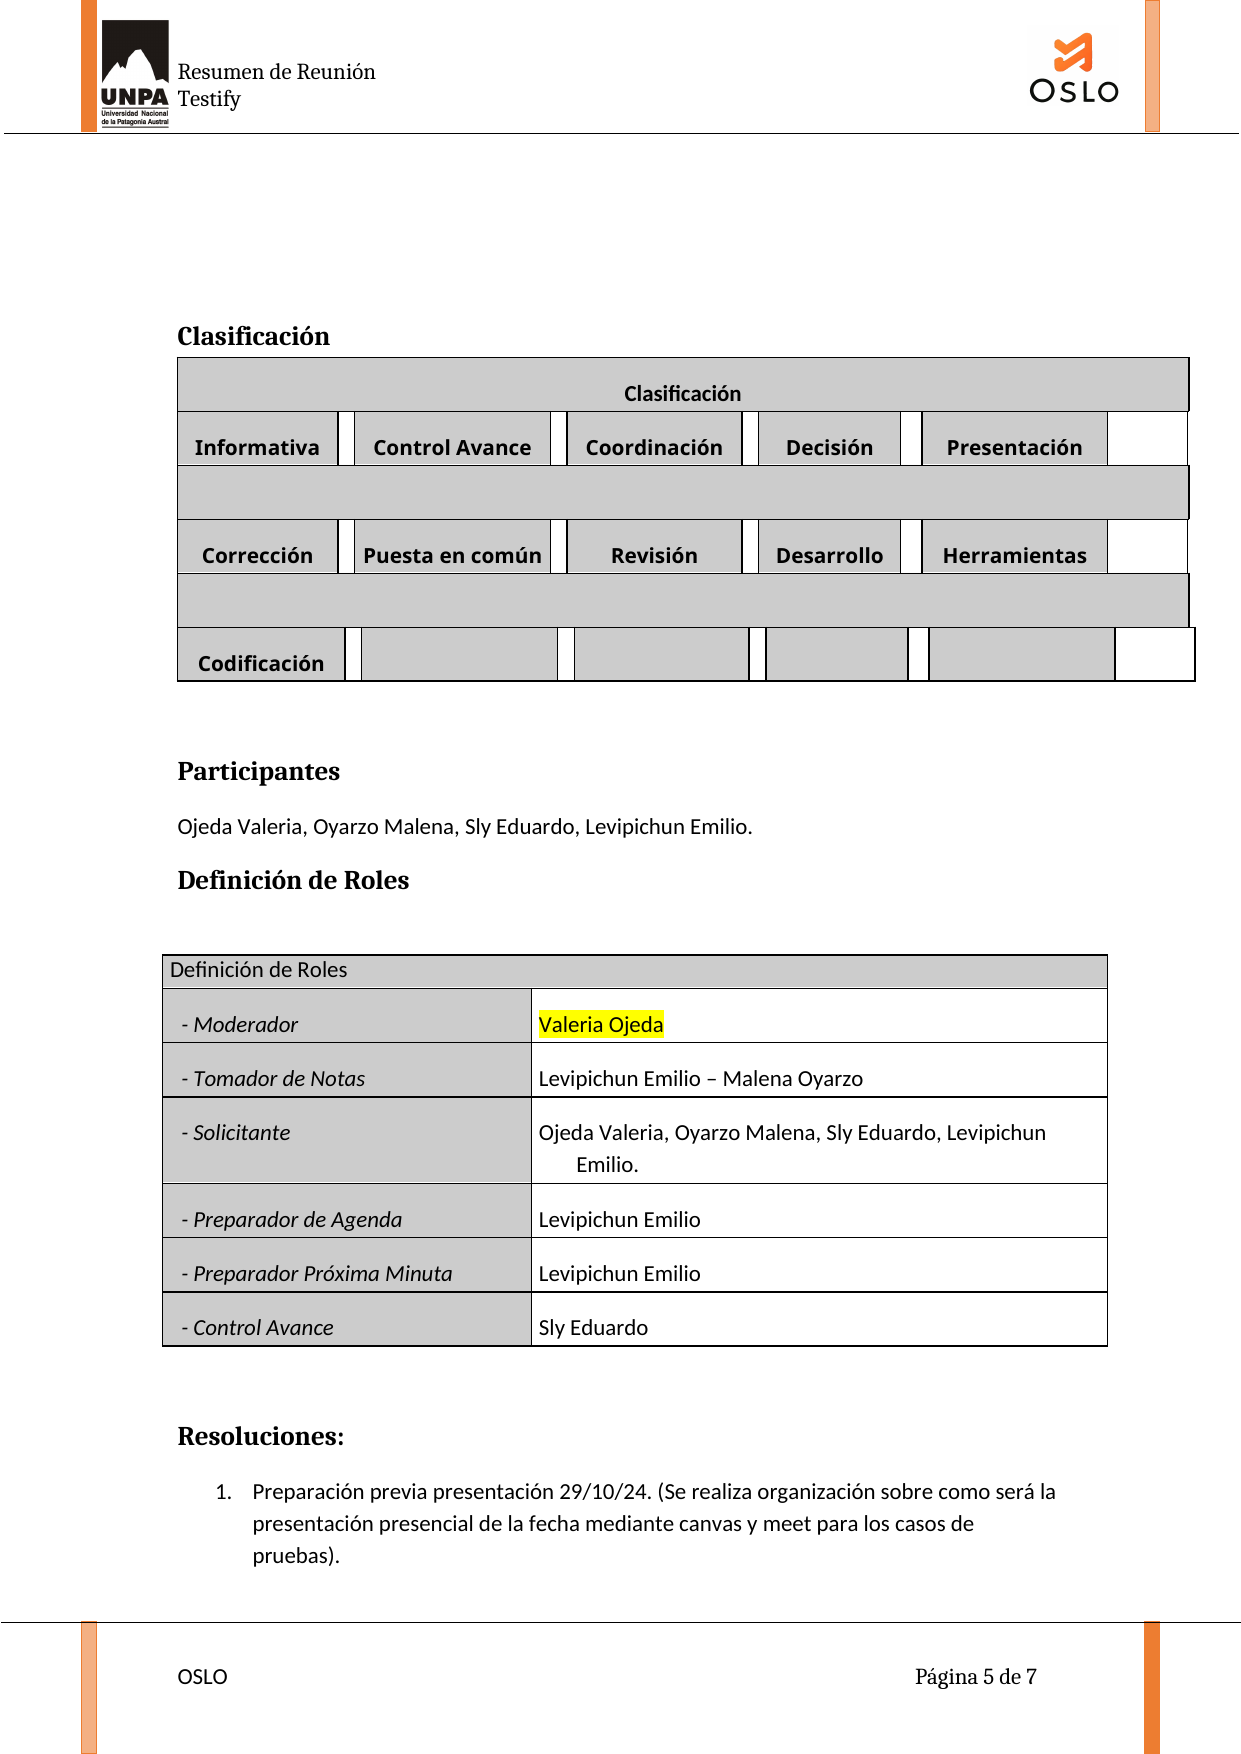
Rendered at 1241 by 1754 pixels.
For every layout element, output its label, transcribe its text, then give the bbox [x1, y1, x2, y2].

table_cell Herramientas [923, 520, 1107, 572]
table_header Definición de Roles [163, 956, 1107, 987]
table_cell Valeria Ojeda [532, 989, 1107, 1042]
table_cell Codificación [178, 628, 344, 680]
table_cell - Moderador [163, 989, 531, 1042]
table_cell [750, 628, 765, 680]
table_cell [743, 520, 758, 572]
table_cell [551, 412, 566, 464]
table_cell Informativa [178, 412, 337, 464]
text Clasificación [177, 321, 1063, 352]
table_cell - Preparador Próxima Minuta [163, 1238, 531, 1291]
table_cell [346, 628, 361, 680]
table_cell - Control Avance [163, 1293, 531, 1345]
text Resoluciones: [177, 1421, 1063, 1452]
table_cell [1108, 520, 1187, 572]
table_cell - Solicitante [163, 1098, 531, 1182]
table_cell Levipichun Emilio [532, 1238, 1107, 1291]
table_cell Control Avance [355, 412, 550, 464]
table_cell Sly Eduardo [532, 1293, 1107, 1345]
table_cell Ojeda Valeria, Oyarzo Malena, Sly Eduardo, Levipichun Emilio. [532, 1098, 1107, 1182]
table_cell [767, 628, 907, 680]
table_cell Puesta en común [355, 520, 550, 572]
table_cell [339, 520, 354, 572]
table_cell [909, 628, 928, 680]
table_cell [901, 412, 921, 464]
text Ojeda Valeria, Oyarzo Malena, Sly Eduardo, Levipichun Emilio. [177, 812, 1063, 840]
table_cell [1108, 412, 1187, 464]
table_header Clasificación [178, 358, 1188, 411]
table_cell Levipichun Emilio – Malena Oyarzo [532, 1043, 1107, 1096]
table_cell - Tomador de Notas [163, 1043, 531, 1096]
text Participantes [177, 756, 1063, 787]
table_cell Corrección [178, 520, 337, 572]
table_cell [1116, 628, 1194, 680]
list Preparación previa presentación 29/10/24. (Se realiza organización sobre como será la presentación presencial de la fecha mediante canvas y meet para los casos de pruebas). [215, 1477, 1063, 1570]
table_cell [178, 466, 1188, 519]
table_cell Decisión [759, 412, 900, 464]
table_cell [178, 574, 1188, 627]
table_cell Coordinación [568, 412, 741, 464]
table_cell [930, 628, 1114, 680]
text Definición de Roles [177, 865, 1063, 896]
table_cell [901, 520, 921, 572]
table_cell [339, 412, 354, 464]
table_cell [575, 628, 748, 680]
table_cell Revisión [568, 520, 741, 572]
table_cell [362, 628, 557, 680]
table_cell [743, 412, 758, 464]
table_cell Presentación [923, 412, 1107, 464]
picture [100, 18, 170, 129]
table_cell Desarrollo [759, 520, 900, 572]
picture [1027, 25, 1119, 106]
table_cell Levipichun Emilio [532, 1184, 1107, 1237]
table_cell [551, 520, 566, 572]
table_cell [558, 628, 574, 680]
table_cell - Preparador de Agenda [163, 1184, 531, 1237]
